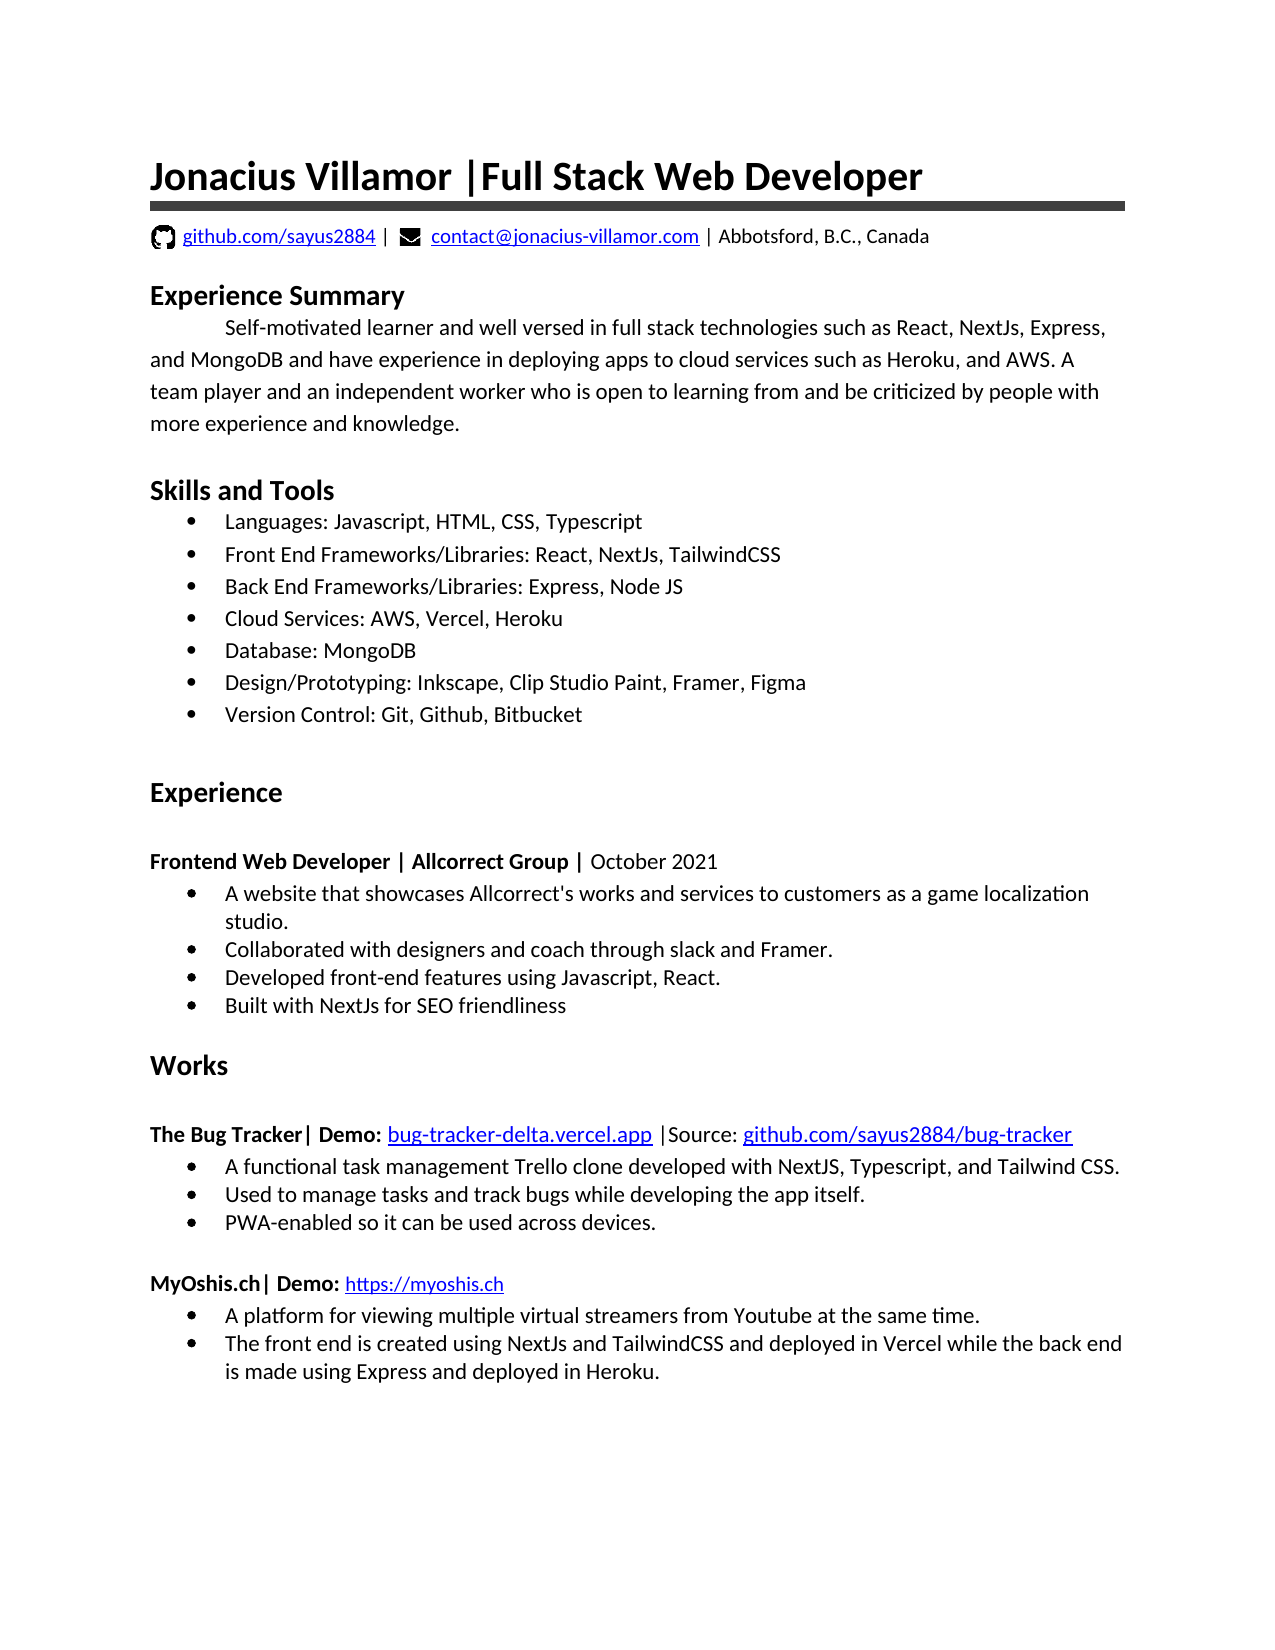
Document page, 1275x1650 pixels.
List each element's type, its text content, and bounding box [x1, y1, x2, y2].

text Jonacius Villamor |Full Stack Web Developer [150, 150, 1125, 201]
table_header [150, 201, 1125, 211]
list Languages: Javascript, HTML, CSS, Typescript [187, 507, 1125, 536]
text Frontend Web Developer | Allcorrect Group | October 2021 [150, 847, 1125, 875]
text MyOshis.ch| Demo: https://myoshis.ch [150, 1269, 1125, 1297]
list Version Control: Git, Github, Bitbucket [187, 701, 1125, 729]
picture [150, 225, 175, 247]
text Experience [150, 774, 1125, 809]
text Skills and Tools [150, 472, 1125, 507]
list Cloud Services: AWS, Vercel, Heroku [187, 604, 1125, 632]
list Collaborated with designers and coach through slack and Framer. [187, 935, 1125, 963]
list A platform for viewing multiple virtual streamers from Youtube at the same time. [187, 1301, 1125, 1329]
list A functional task management Trello clone developed with NextJS, Typescript, and Tailwind CSS. [187, 1152, 1125, 1181]
list Used to manage tasks and track bugs while developing the app itself. [187, 1181, 1125, 1208]
list The front end is created using NextJs and TailwindCSS and deployed in Vercel while the back end is made using Express and deployed in Heroku. [187, 1329, 1125, 1385]
list Built with NextJs for SEO friendliness [187, 991, 1125, 1019]
text Self-motivated learner and well versed in full stack technologies such as React, NextJs, Express, and MongoDB and have experience in deploying apps to cloud services such as Heroku, and AWS. A team player and an independent worker who is open to learning from and be criticized by people with more experience and knowledge. [150, 313, 1125, 437]
list PWA-enabled so it can be used across devices. [187, 1208, 1125, 1237]
text Experience Summary [150, 277, 1125, 313]
list Design/Prototyping: Inkscape, Clip Studio Paint, Framer, Figma [187, 668, 1125, 696]
list Back End Frameworks/Libraries: Express, Node JS [187, 572, 1125, 600]
list A website that showcases Allcorrect's works and services to customers as a game localization studio. [187, 879, 1125, 935]
text Works [150, 1047, 1125, 1083]
text github.com/sayus2884 | contact@jonacius-villamor.com | Abbotsford, B.C., Canada [150, 223, 1125, 249]
text The Bug Tracker| Demo: bug-tracker-delta.vercel.app |Source: github.com/sayus2884/bug-tracker [150, 1120, 1125, 1148]
list Front End Frameworks/Libraries: React, NextJs, TailwindCSS [187, 540, 1125, 568]
list Database: MongoDB [187, 636, 1125, 664]
list Developed front-end features using Javascript, React. [187, 963, 1125, 991]
picture [398, 228, 420, 244]
